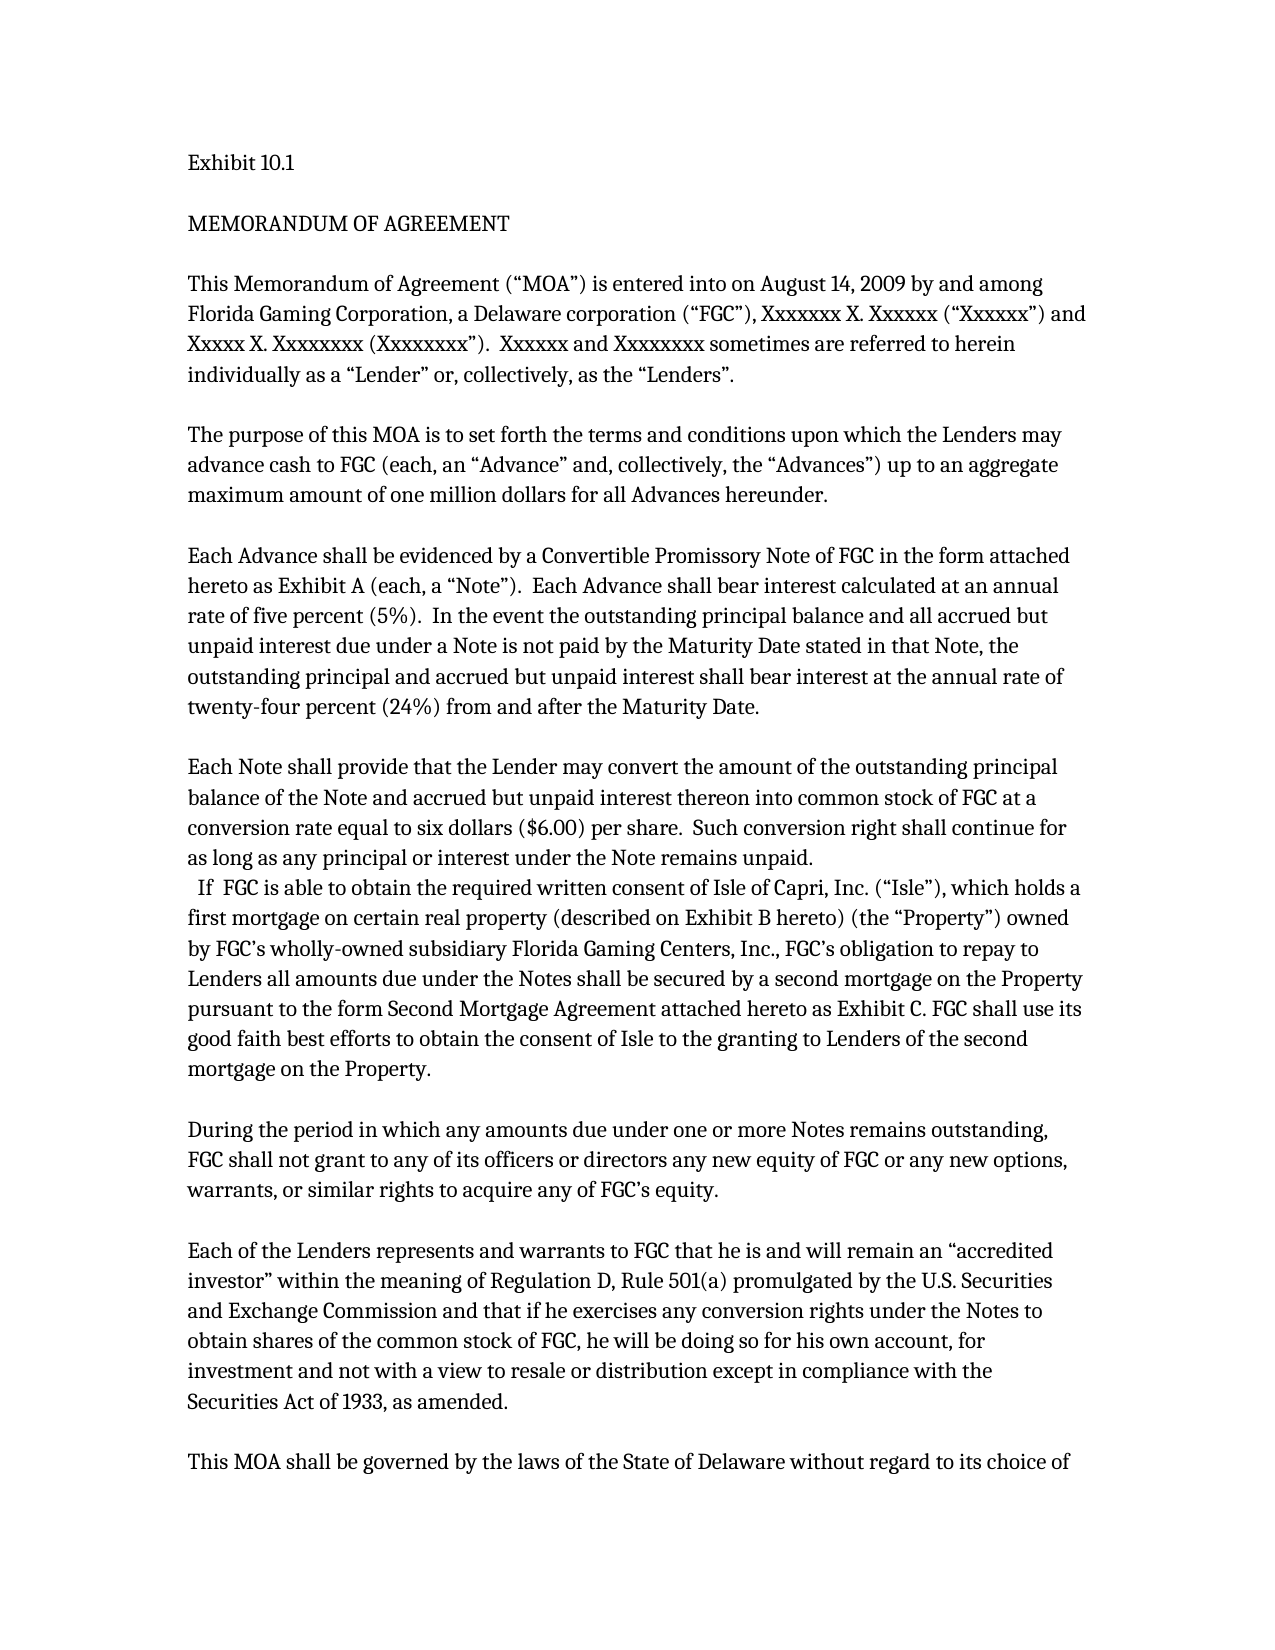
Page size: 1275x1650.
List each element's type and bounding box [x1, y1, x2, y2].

text [187, 150, 1087, 1475]
